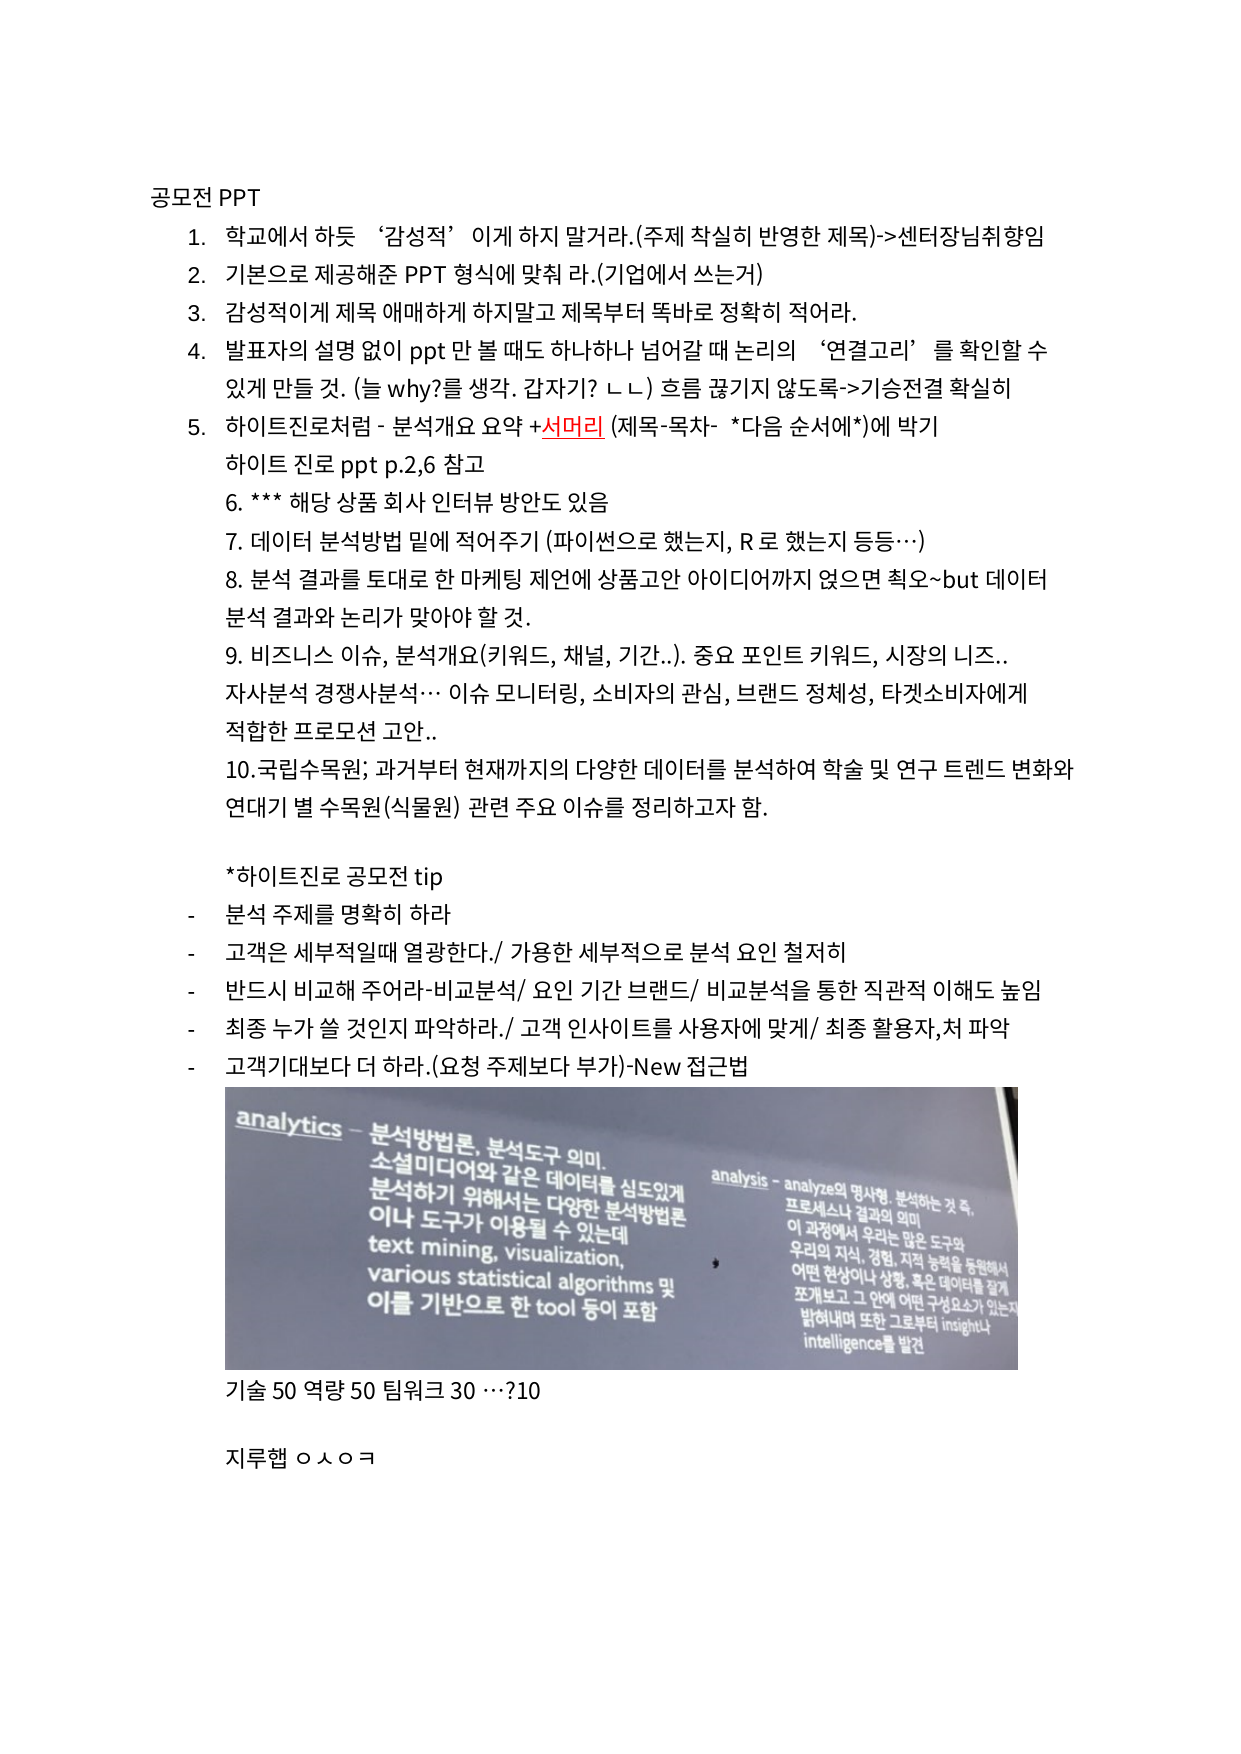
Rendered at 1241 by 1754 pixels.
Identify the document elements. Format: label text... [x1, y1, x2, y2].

list 하이트진로처럼 - 분석개요 요약 +서머리 (제목-목차- *다음 순서에*)에 박기 [187, 409, 1090, 442]
list 최종 누가 쓸 것인지 파악하라./ 고객 인사이트를 사용자에 맞게/ 최종 활용자,처 파악 [187, 1011, 1090, 1044]
text 하이트 진로 ppt p.2,6 참고 [225, 447, 1090, 480]
text 10.국립수목원; 과거부터 현재까지의 다양한 데이터를 분석하여 학술 및 연구 트렌드 변화와 연대기 별 수목원(식물원) 관련 주요 이슈를 정리하고자 함. [225, 752, 1090, 823]
picture [225, 1087, 1018, 1370]
text 지루햅 ㅇㅅㅇㅋ [225, 1441, 1090, 1474]
list 고객기대보다 더 하라.(요청 주제보다 부가)-New접근법 [187, 1049, 1090, 1082]
text 기술50 역량50 팀워크30 …?10 [225, 1373, 1090, 1406]
list 고객은 세부적일때 열광한다./ 가용한 세부적으로 분석 요인 철저히 [187, 935, 1090, 968]
text 공모전PPT [150, 180, 1090, 213]
list 분석 주제를 명확히 하라 [187, 897, 1090, 930]
text 7. 데이터 분석방법 밑에 적어주기 (파이썬으로 했는지, R로 했는지 등등…) [225, 523, 1090, 557]
list 기본으로 제공해준 PPT 형식에 맞춰 라.(기업에서 쓰는거) [187, 256, 1090, 290]
list 감성적이게 제목 애매하게 하지말고 제목부터 똑바로 정확히 적어라. [187, 294, 1090, 328]
text 6. *** 해당 상품 회사 인터뷰 방안도 있음 [225, 485, 1090, 518]
list 발표자의 설명 없이 ppt만 볼 때도 하나하나 넘어갈 때 논리의 ‘연결고리’를 확인할 수 있게 만들 것. (늘 why?를 생각. 갑자기? ㄴㄴ) 흐름 끊기지 않도록->기승전결 확실히 [187, 333, 1090, 404]
list 반드시 비교해 주어라-비교분석/ 요인 기간 브랜드/ 비교분석을 통한 직관적 이해도 높임 [187, 973, 1090, 1006]
text 9. 비즈니스 이슈, 분석개요(키워드, 채널, 기간..). 중요 포인트 키워드, 시장의 니즈..자사분석 경쟁사분석… 이슈 모니터링, 소비자의 관심, 브랜드 정체성, 타겟소비자에게 적합한 프로모션 고안.. [225, 638, 1090, 747]
text *하이트진로 공모전 tip [225, 858, 1090, 892]
text 8. 분석 결과를 토대로 한 마케팅 제언에 상품고안 아이디어까지 얹으면 쵝오~but 데이터 분석 결과와 논리가 맞아야 할 것. [225, 561, 1090, 633]
list 학교에서 하듯 ‘감성적’이게 하지 말거라.(주제 착실히 반영한 제목)->센터장님취향임 [187, 218, 1090, 252]
